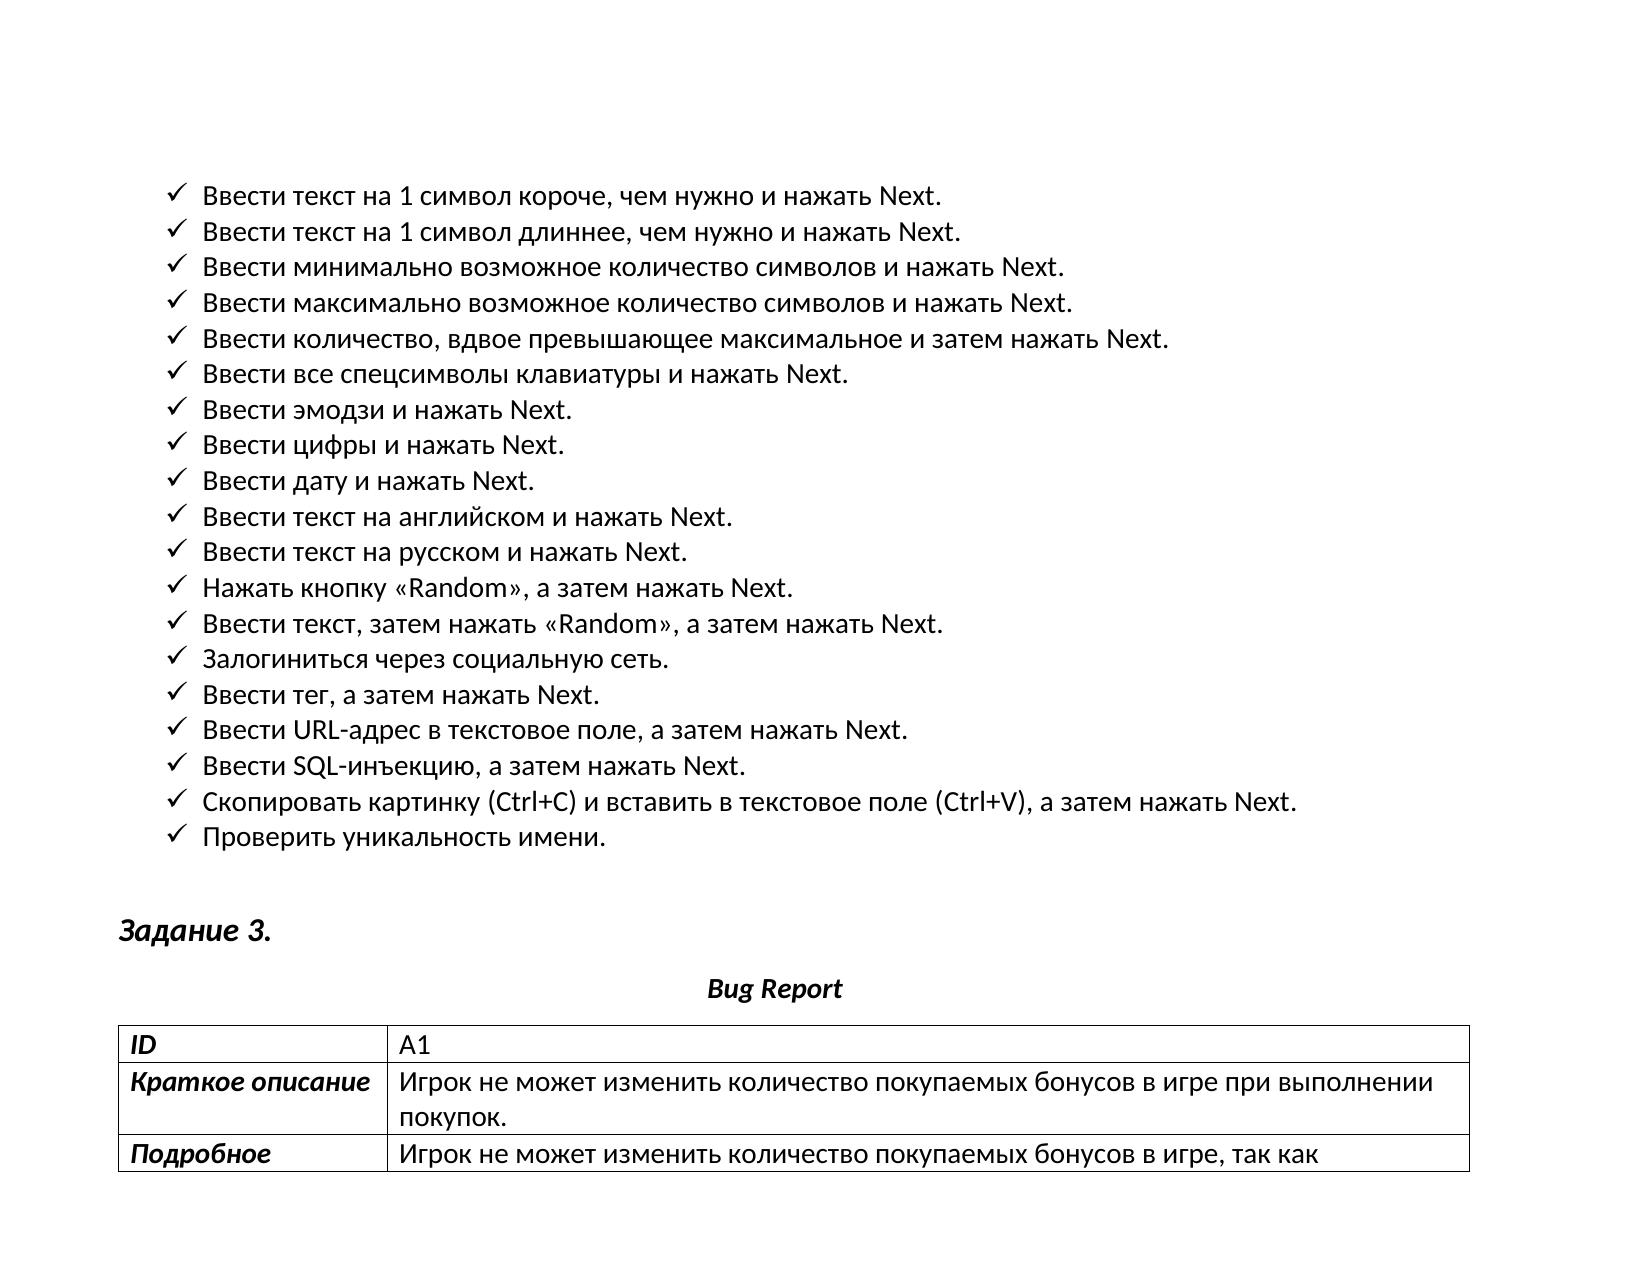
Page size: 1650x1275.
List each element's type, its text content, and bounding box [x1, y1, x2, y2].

list Ввести дату и нажать Next. [165, 462, 1434, 498]
list Нажать кнопку «Random», а затем нажать Next. [165, 569, 1434, 605]
list Ввести текст на английском и нажать Next. [165, 498, 1434, 533]
list Ввести минимально возможное количество символов и нажать Next. [165, 248, 1434, 284]
list Проверить уникальность имени. [165, 818, 1434, 854]
list Ввести эмодзи и нажать Next. [165, 391, 1434, 427]
list Залогиниться через социальную сеть. [165, 640, 1434, 676]
list Ввести цифры и нажать Next. [165, 427, 1434, 462]
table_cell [388, 1135, 1469, 1171]
table_header ID [119, 1026, 387, 1062]
table_cell Игрок не может изменить количество покупаемых бонусов в игре при выполнении покупок. [388, 1063, 1469, 1134]
table_header A1 [388, 1026, 1469, 1062]
text Bug Report [118, 970, 1434, 1005]
list Ввести текст на 1 символ длиннее, чем нужно и нажать Next. [165, 213, 1434, 248]
text Задание 3. [118, 909, 1434, 950]
table_cell Подробное описание [119, 1135, 387, 1171]
list Ввести текст, затем нажать «Random», а затем нажать Next. [165, 605, 1434, 640]
list Ввести максимально возможное количество символов и нажать Next. [165, 284, 1434, 320]
list Ввести тег, а затем нажать Next. [165, 676, 1434, 712]
list Ввести URL-адрес в текстовое поле, а затем нажать Next. [165, 712, 1434, 747]
list Ввести все спецсимволы клавиатуры и нажать Next. [165, 355, 1434, 391]
list Скопировать картинку (Ctrl+C) и вставить в текстовое поле (Ctrl+V), а затем нажать Next. [165, 783, 1434, 818]
list Ввести количество, вдвое превышающее максимальное и затем нажать Next. [165, 320, 1434, 355]
list Ввести SQL-инъекцию, а затем нажать Next. [165, 747, 1434, 783]
list Ввести текст на 1 символ короче, чем нужно и нажать Next. [165, 177, 1434, 213]
list Ввести текст на русском и нажать Next. [165, 533, 1434, 569]
table_cell Краткое описание [119, 1063, 387, 1134]
